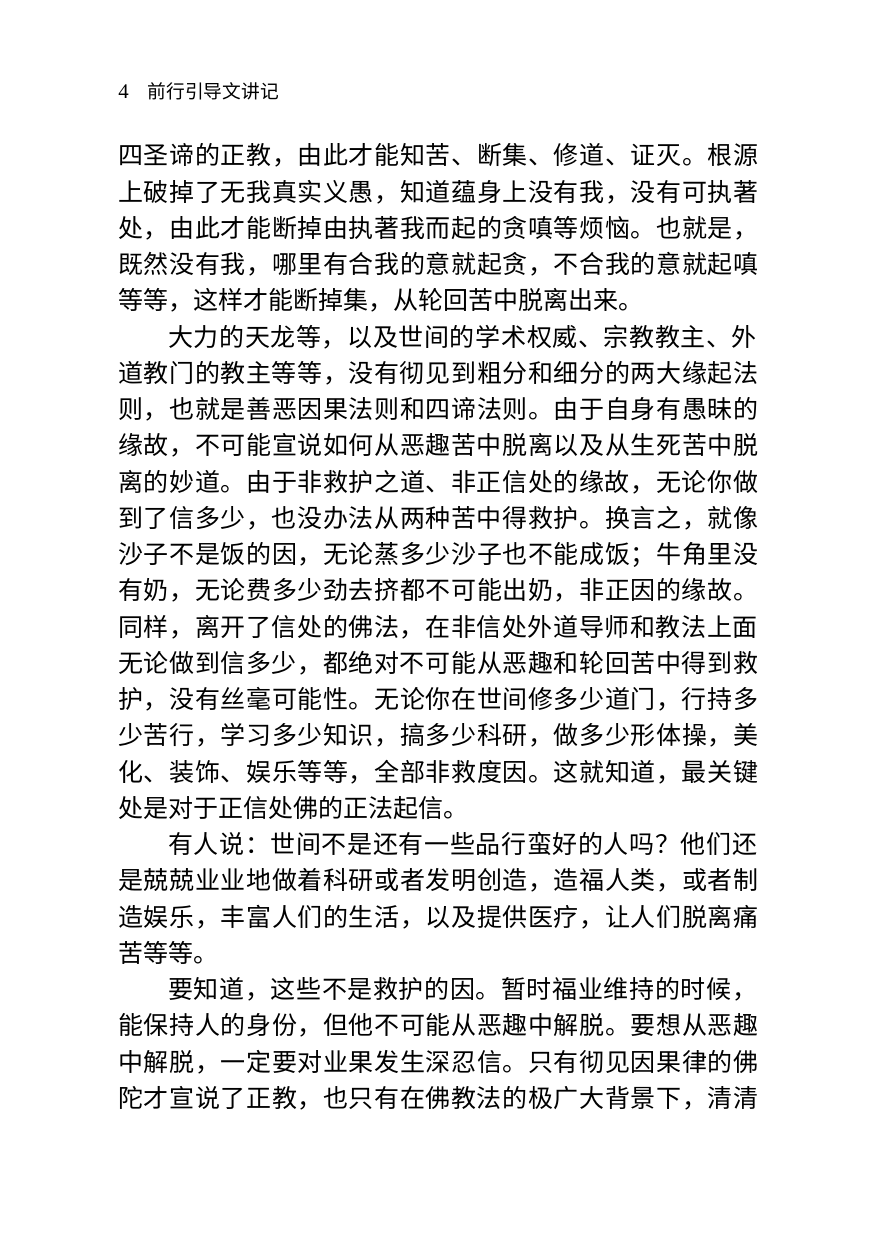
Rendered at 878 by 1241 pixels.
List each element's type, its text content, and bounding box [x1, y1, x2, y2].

text 有人说：世间不是还有一些品行蛮好的人吗？他们还是兢兢业业地做着科研或者发明创造，造福人类，或者制造娱乐，丰富人们的生活，以及提供医疗，让人们脱离痛苦等等。 [118, 824, 759, 969]
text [118, 969, 759, 1114]
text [118, 136, 759, 317]
text 大力的天龙等，以及世间的学术权威、宗教教主、外道教门的教主等等，没有彻见到粗分和细分的两大缘起法则，也就是善恶因果法则和四谛法则。由于自身有愚昧的缘故，不可能宣说如何从恶趣苦中脱离以及从生死苦中脱离的妙道。由于非救护之道、非正信处的缘故，无论你做到了信多少，也没办法从两种苦中得救护。换言之，就像沙子不是饭的因，无论蒸多少沙子也不能成饭；牛角里没有奶，无论费多少劲去挤都不可能出奶，非正因的缘故。同样，离开了信处的佛法，在非信处外道导师和教法上面，无论做到信多少，都绝对不可能从恶趣和轮回苦中得到救护，没有丝毫可能性。无论你在世间修多少道门，行持多少苦行，学习多少知识，搞多少科研，做多少形体操，美化、装饰、娱乐等等，全部非救度因。这就知道，最关键处是对于正信处佛的正法起信。 [118, 317, 759, 824]
